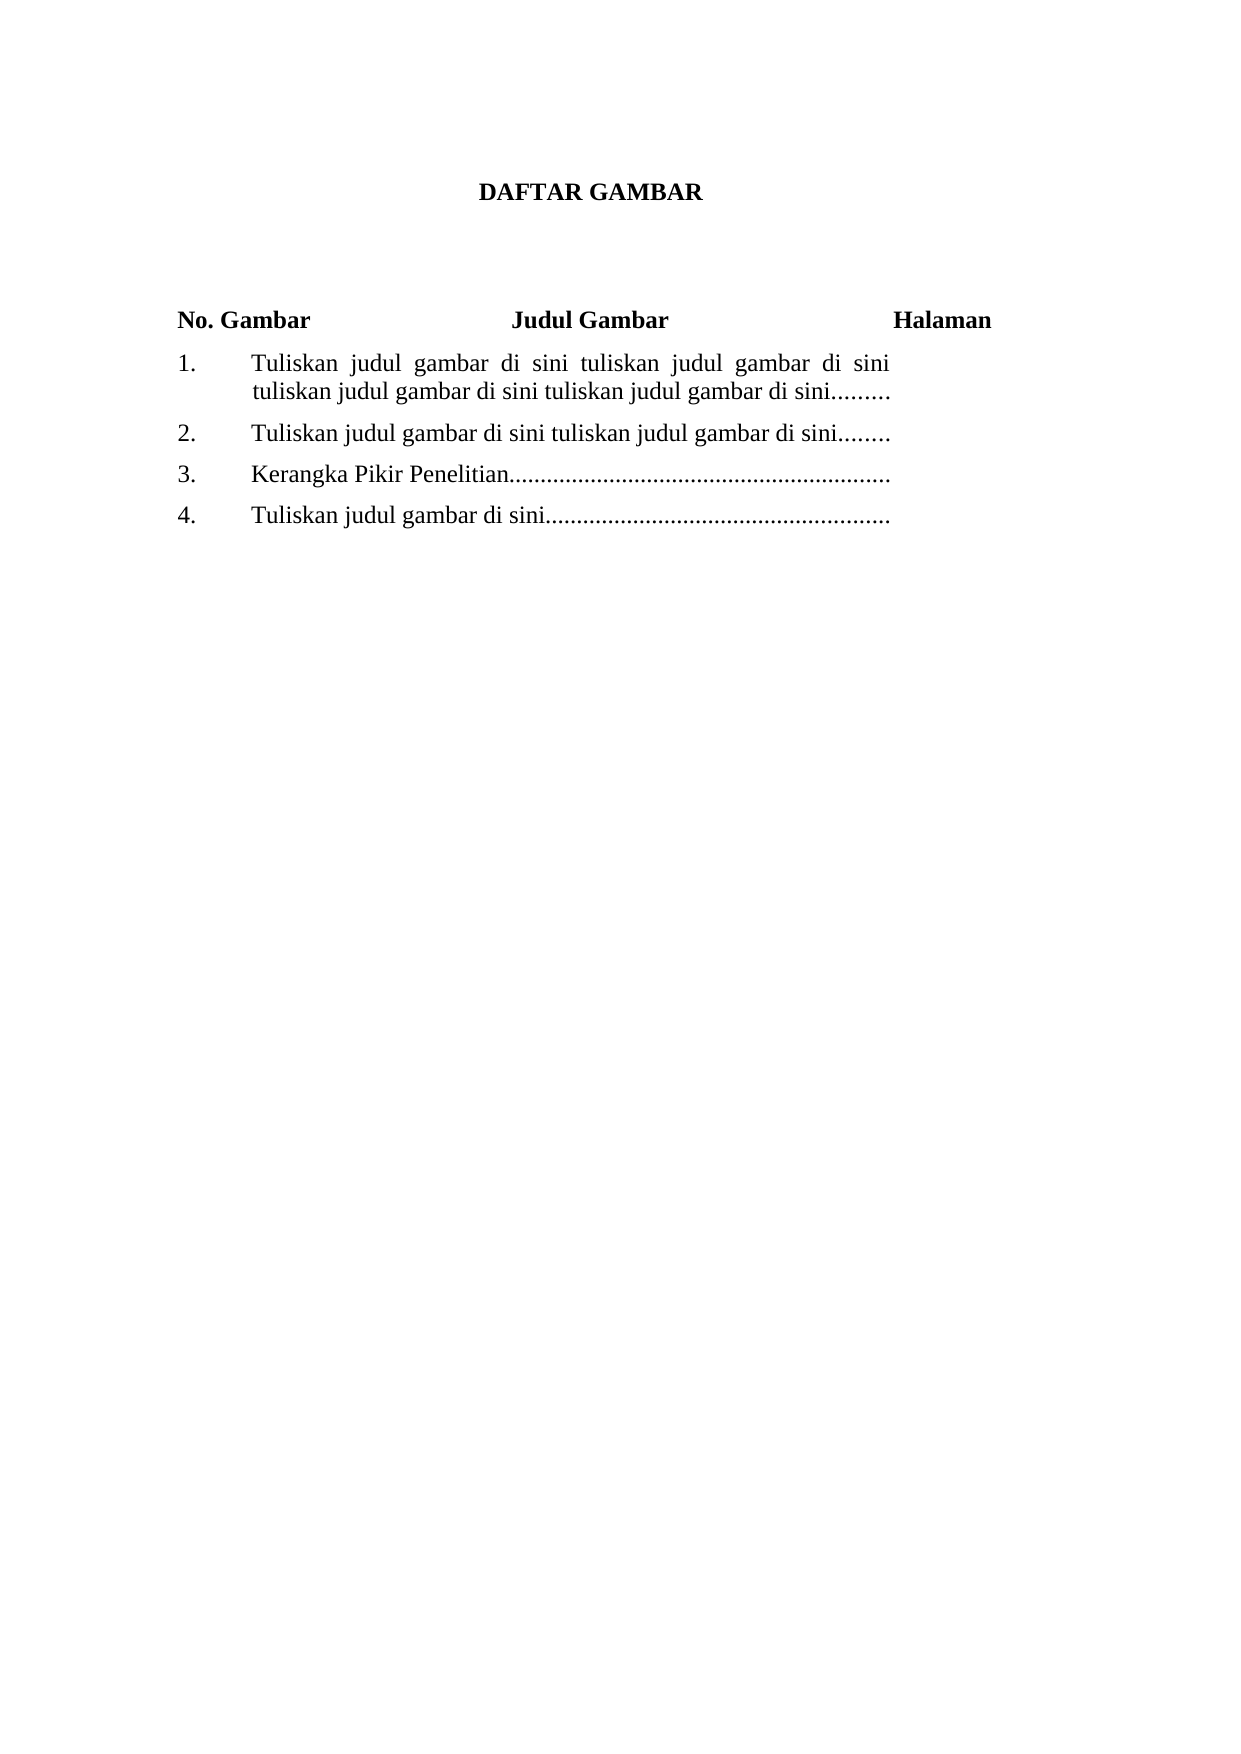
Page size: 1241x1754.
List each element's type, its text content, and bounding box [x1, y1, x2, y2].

table_header Halaman [728, 292, 1003, 348]
text 2. Tuliskan judul gambar di sini tuliskan judul gambar di sini 3 [177, 418, 890, 446]
table_header Judul Gambar [453, 292, 728, 348]
text 4. Tuliskan judul gambar di sini 12 [177, 500, 890, 529]
text DAFTAR GAMBAR [177, 177, 1004, 206]
text 3. Kerangka Pikir Penelitian 9 [177, 459, 890, 488]
table_header No. Gambar [177, 292, 452, 348]
text 1. Tuliskan judul gambar di sini tuliskan judul gambar di sini tuliskan judul gambar di sini tuliskan judul gambar di sini 2 [177, 348, 890, 405]
